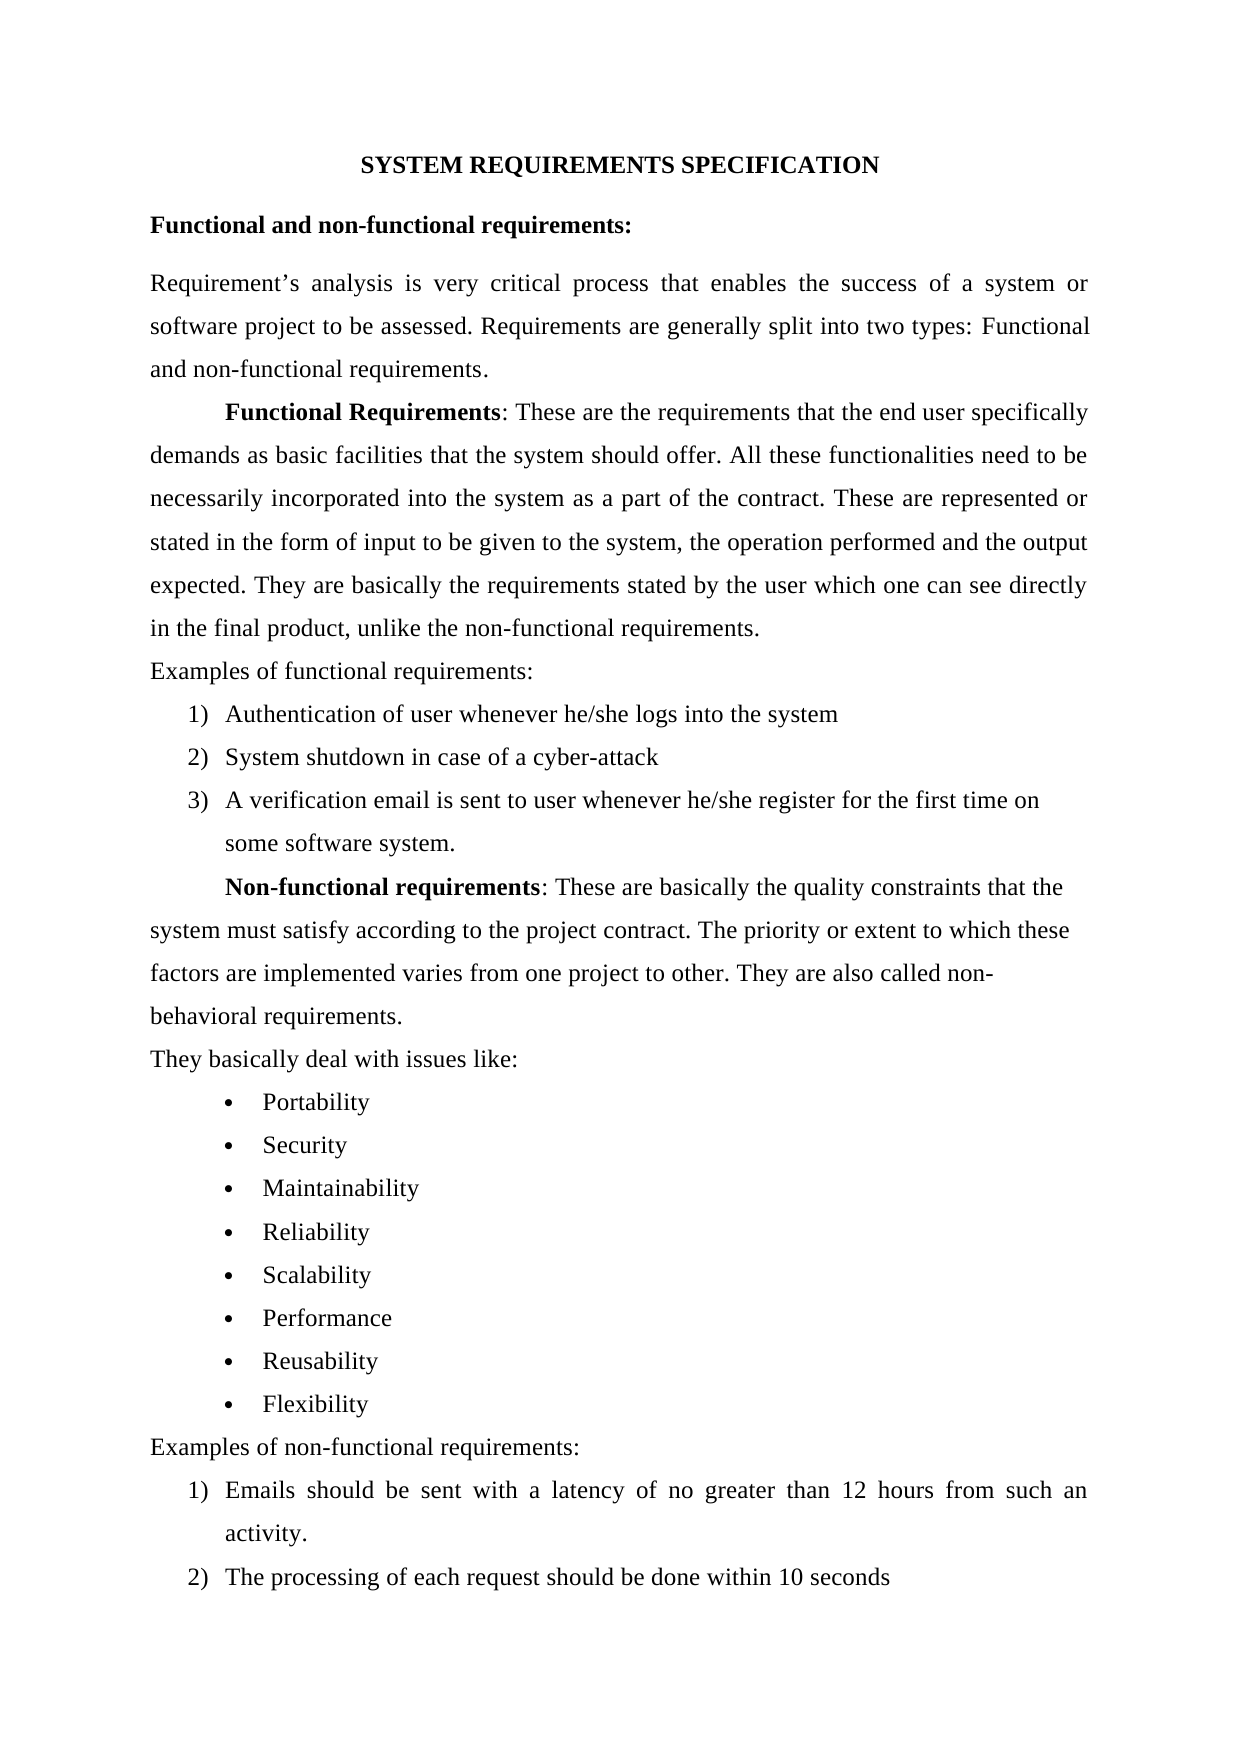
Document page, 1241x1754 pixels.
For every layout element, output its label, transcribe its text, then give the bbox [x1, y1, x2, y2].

list Maintainability [225, 1173, 1090, 1202]
text Non-functional requirements: These are basically the quality constraints that the system must satisfy according to the project contract. The priority or extent to which these factors are implemented varies from one project to other. They are also called non-behavioral requirements. They basically deal with issues like: [150, 872, 1090, 1073]
list Reliability [225, 1217, 1090, 1245]
text SYSTEM REQUIREMENTS SPECIFICATION [150, 150, 1090, 179]
list Flexibility [225, 1389, 1090, 1418]
text Examples of non-functional requirements: [150, 1432, 1090, 1461]
text Functional and non-functional requirements: [150, 210, 1085, 238]
text Functional Requirements: These are the requirements that the end user specifically demands as basic facilities that the system should offer. All these functionalities need to be necessarily incorporated into the system as a part of the contract. These are represented or stated in the form of input to be given to the system, the operation performed and the output expected. They are basically the requirements stated by the user which one can see directly in the final product, unlike the non-functional requirements. [150, 397, 1090, 642]
list A verification email is sent to user whenever he/she register for the first time on some software system. [187, 785, 1090, 857]
list Authentication of user whenever he/she logs into the system [187, 699, 1090, 728]
list Performance [225, 1303, 1090, 1332]
list System shutdown in case of a cyber-attack [187, 742, 1090, 771]
list Scalability [225, 1260, 1090, 1288]
text Examples of functional requirements: [150, 656, 1090, 685]
text Requirement’s analysis is very critical process that enables the success of a system or software project to be assessed. Requirements are generally split into two types: Functional and non-functional requirements. [150, 268, 1090, 383]
list The processing of each request should be done within 10 seconds [187, 1562, 1090, 1590]
list Security [225, 1130, 1090, 1159]
list Portability [225, 1087, 1090, 1116]
list Reusability [225, 1346, 1090, 1375]
list Emails should be sent with a latency of no greater than 12 hours from such an activity. [187, 1475, 1090, 1547]
